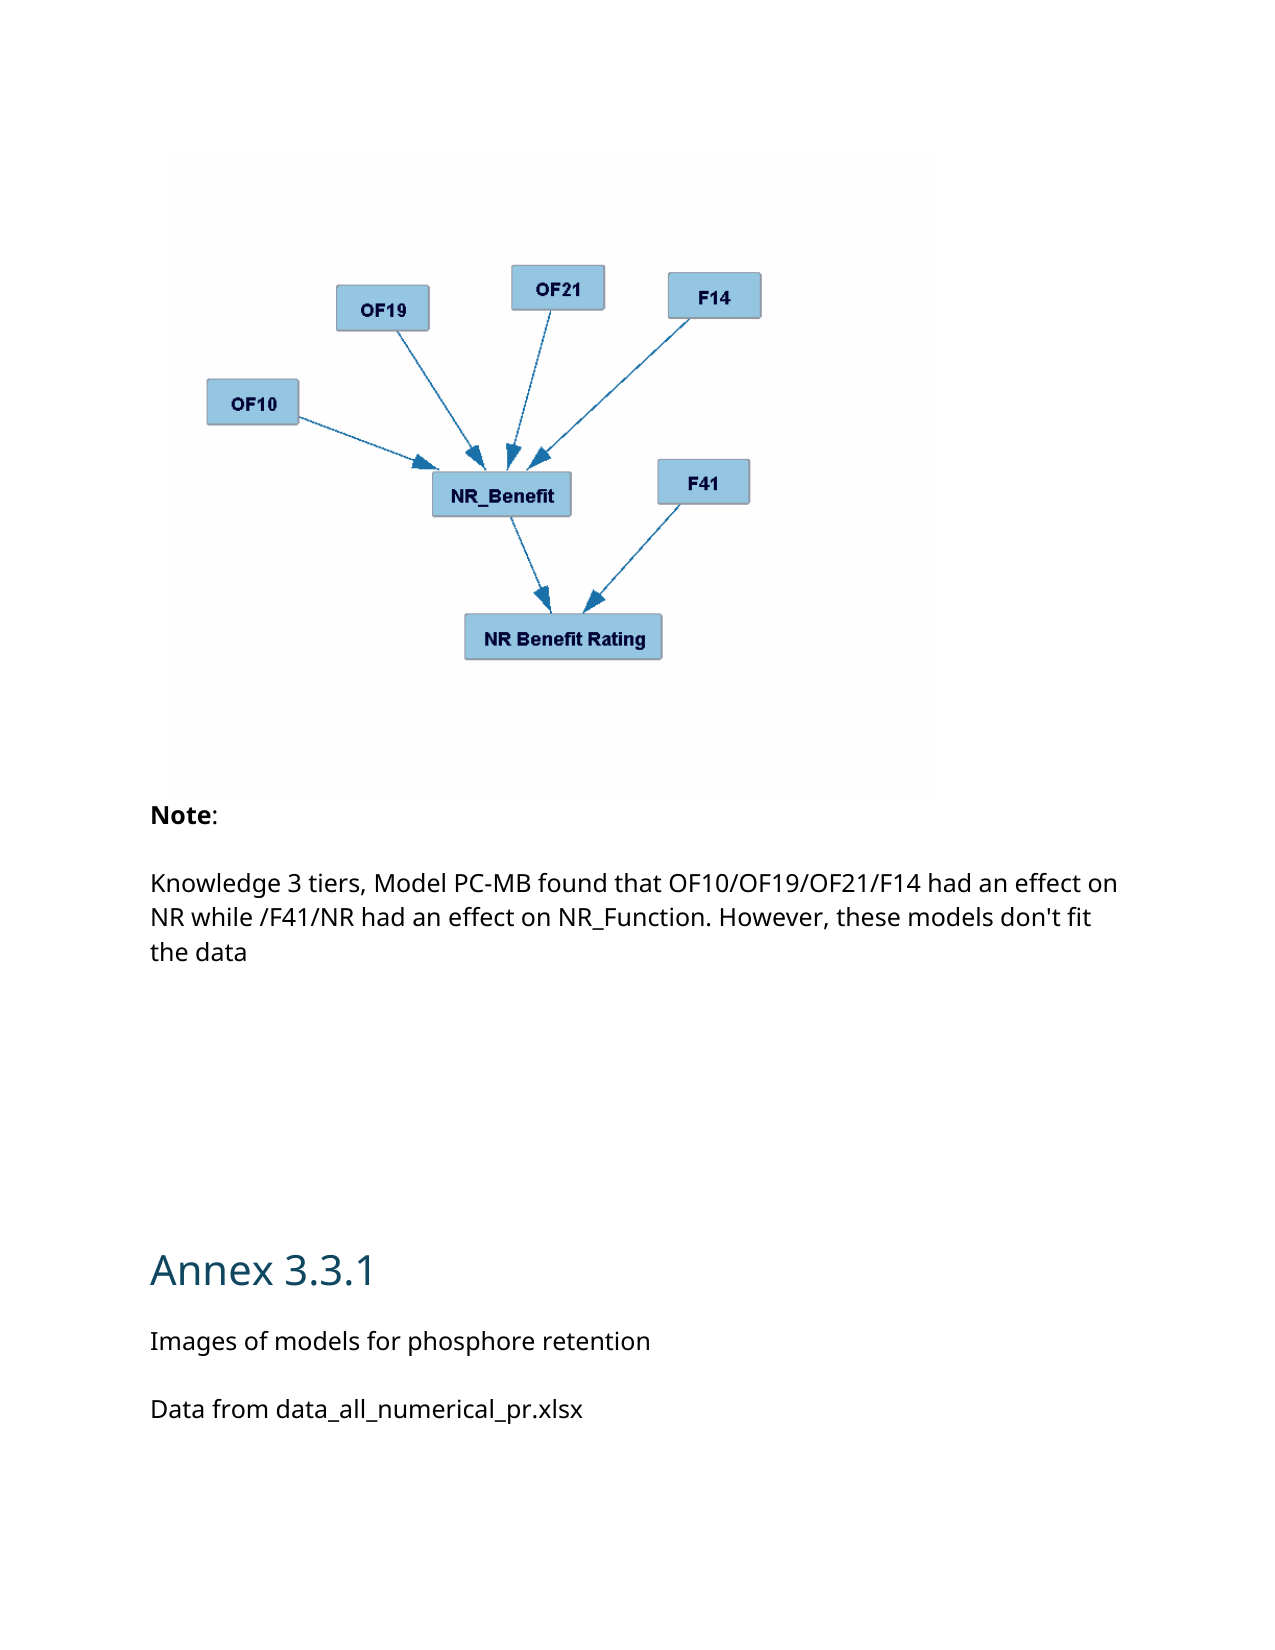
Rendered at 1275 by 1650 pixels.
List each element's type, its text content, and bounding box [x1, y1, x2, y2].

text Note: [150, 798, 1125, 832]
text Images of models for phosphore retention [150, 1323, 1125, 1357]
text Annex 3.3.1 [150, 1241, 1125, 1297]
text Data from data_all_numerical_pr.xlsx [150, 1391, 1125, 1425]
text Knowledge 3 tiers, Model PC-MB found that OF10/OF19/OF21/F14 had an effect on NR while /F41/NR had an effect on NR_Function. However, these models don't fit the data [150, 866, 1125, 968]
